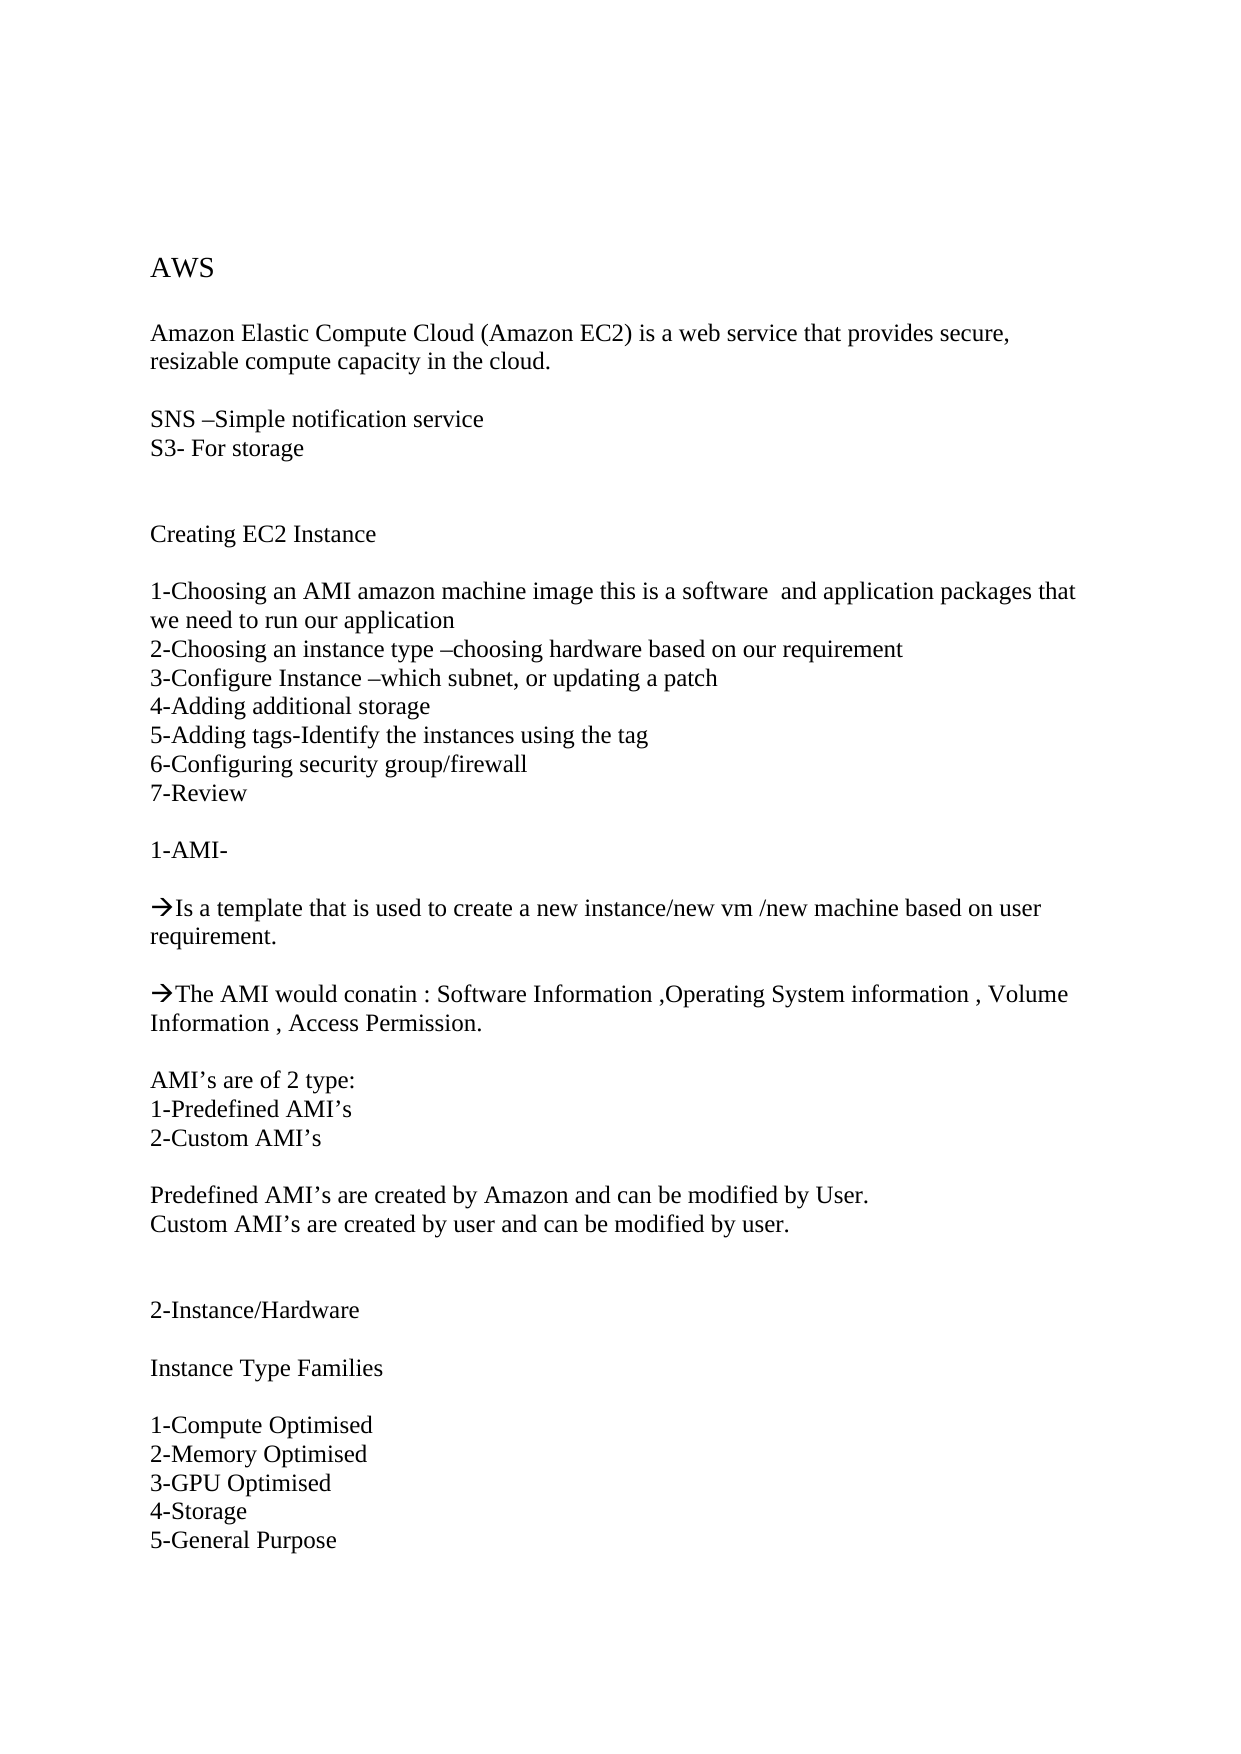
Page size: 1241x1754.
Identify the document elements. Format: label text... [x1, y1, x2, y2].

text 5-Adding tags-Identify the instances using the tag [150, 720, 1090, 749]
text Amazon Elastic Compute Cloud (Amazon EC2) is a web service that provides secure, resizable compute capacity in the cloud. [150, 318, 1090, 375]
text Creating EC2 Instance [150, 519, 1090, 548]
text 3-GPU Optimised [150, 1468, 1090, 1496]
text 1-Compute Optimised [150, 1410, 1090, 1439]
text AMI’s are of 2 type: [150, 1065, 1090, 1094]
text SNS –Simple notification service [150, 404, 1090, 433]
text Is a template that is used to create a new instance/new vm /new machine based on user requirement. [150, 893, 1090, 950]
text AWS [150, 251, 1090, 284]
text 7-Review [150, 778, 1090, 806]
text 2-Memory Optimised [150, 1439, 1090, 1468]
text 2-Custom AMI’s [150, 1123, 1090, 1151]
text 6-Configuring security group/firewall [150, 749, 1090, 778]
text Predefined AMI’s are created by Amazon and can be modified by User. [150, 1180, 1090, 1209]
text The AMI would conatin : Software Information ,Operating System information , Volume Information , Access Permission. [150, 979, 1090, 1036]
text 5-General Purpose [150, 1525, 1090, 1554]
text 4-Adding additional storage [150, 691, 1090, 720]
text 1-AMI- [150, 835, 1090, 864]
text S3- For storage [150, 433, 1090, 461]
text 1-Predefined AMI’s [150, 1094, 1090, 1123]
text Custom AMI’s are created by user and can be modified by user. [150, 1209, 1090, 1238]
text 2-Choosing an instance type –choosing hardware based on our requirement [150, 634, 1090, 663]
text Instance Type Families [150, 1353, 1090, 1381]
text 4-Storage [150, 1496, 1090, 1525]
text 2-Instance/Hardware [150, 1295, 1090, 1324]
text 1-Choosing an AMI amazon machine image this is a software and application packages that we need to run our application [150, 576, 1090, 634]
text 3-Configure Instance –which subnet, or updating a patch [150, 663, 1090, 691]
